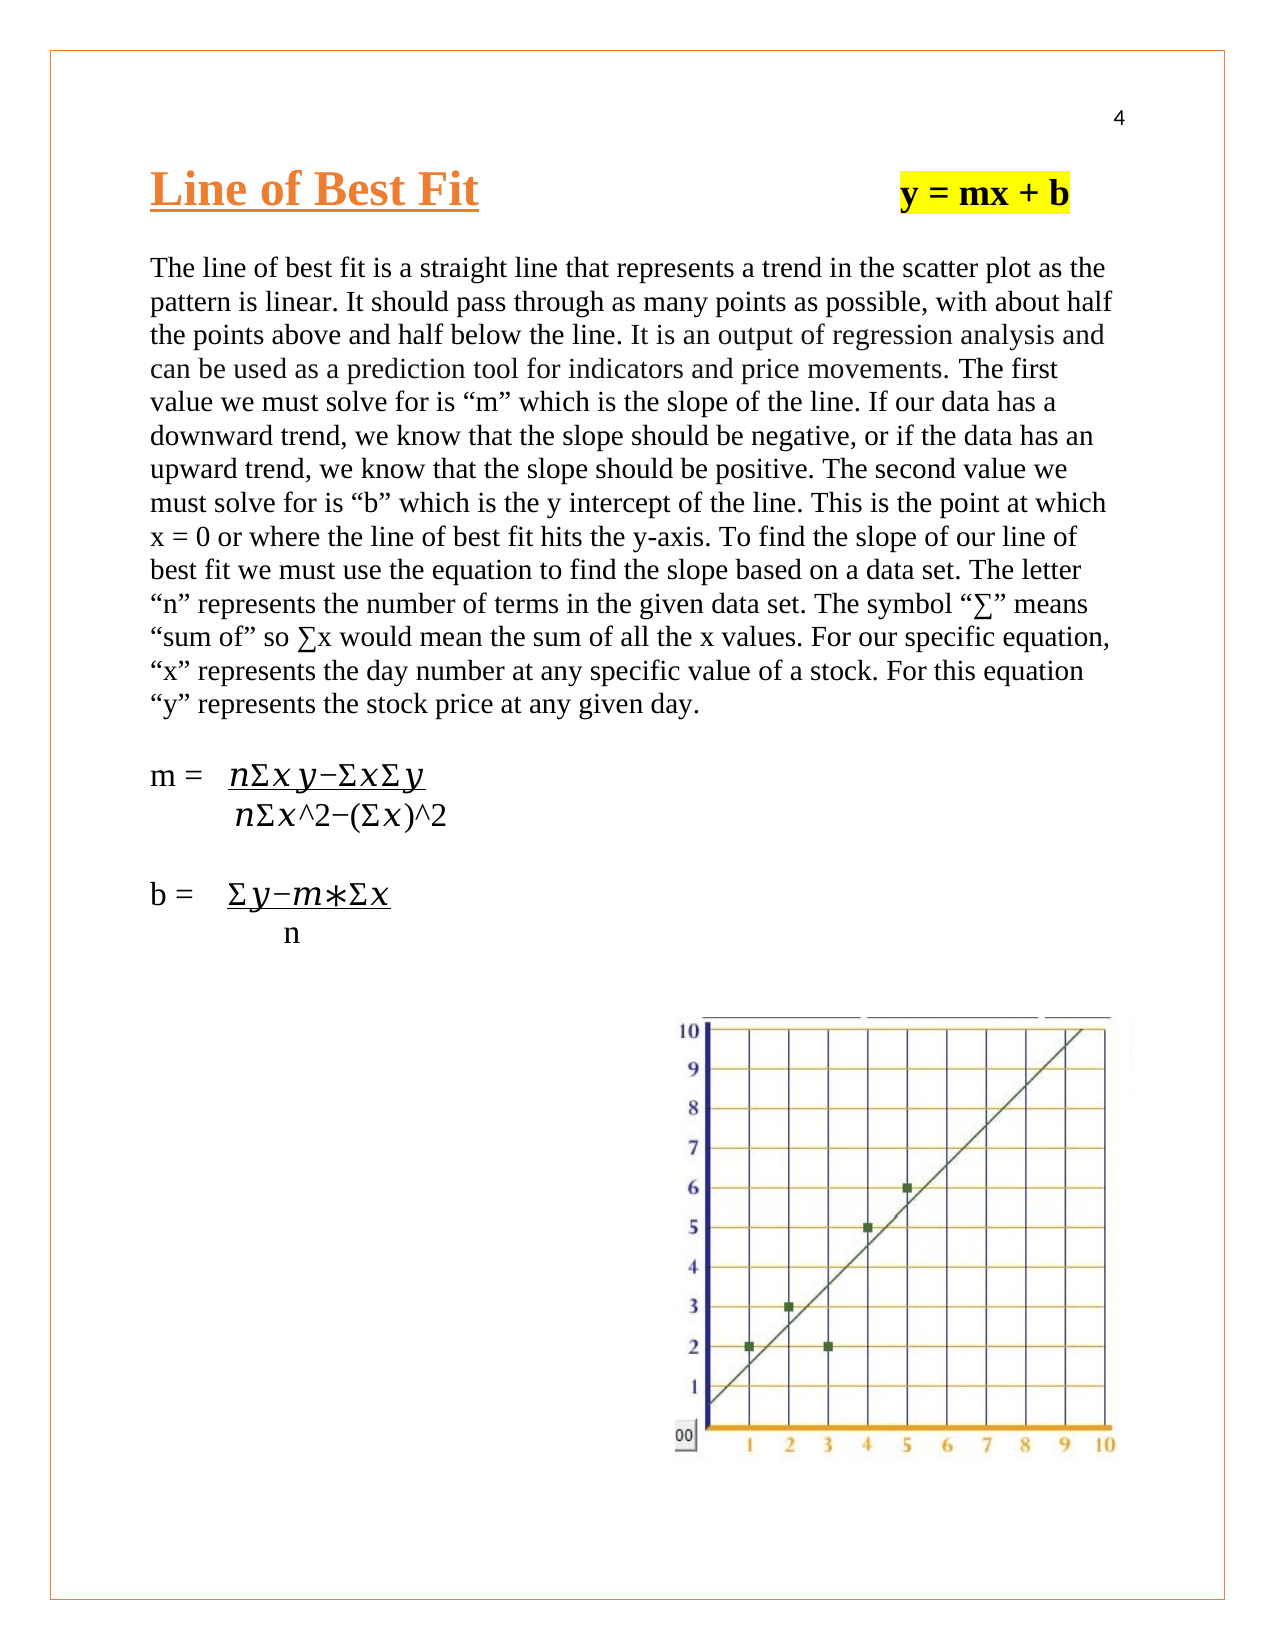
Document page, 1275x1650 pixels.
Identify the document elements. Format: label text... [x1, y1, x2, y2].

picture [675, 1017, 1132, 1461]
text Line of Best Fit y = mx + b [150, 159, 1125, 217]
text n [150, 913, 1125, 951]
text The line of best fit is a straight line that represents a trend in the scatter plot as the pattern is linear. It should pass through as many points as possible, with about half the points above and half below the line. It is an output of regression analysis and can be used as a prediction tool for indicators and price movements. The first value we must solve for is “m” which is the slope of the line. If our data has a downward trend, we know that the slope should be negative, or if the data has an upward trend, we know that the slope should be positive. The second value we must solve for is “b” which is the y intercept of the line. This is the point at which x = 0 or where the line of best fit hits the y-axis. To find the slope of our line of best fit we must use the equation to find the slope based on a data set. The letter “n” represents the number of terms in the given data set. The symbol “∑” means “sum of” so ∑x would mean the sum of all the x values. For our specific equation, “x” represents the day number at any specific value of a stock. For this equation “y” represents the stock price at any given day. [150, 250, 1125, 720]
text m = 𝑛Σ𝑥𝑦−Σ𝑥Σ𝑦 [150, 753, 1125, 794]
text b = Σ𝑦−𝑚∗Σ𝑥 [150, 872, 1125, 913]
text 𝑛Σ𝑥^2−(Σ𝑥)^2 [150, 794, 1125, 834]
